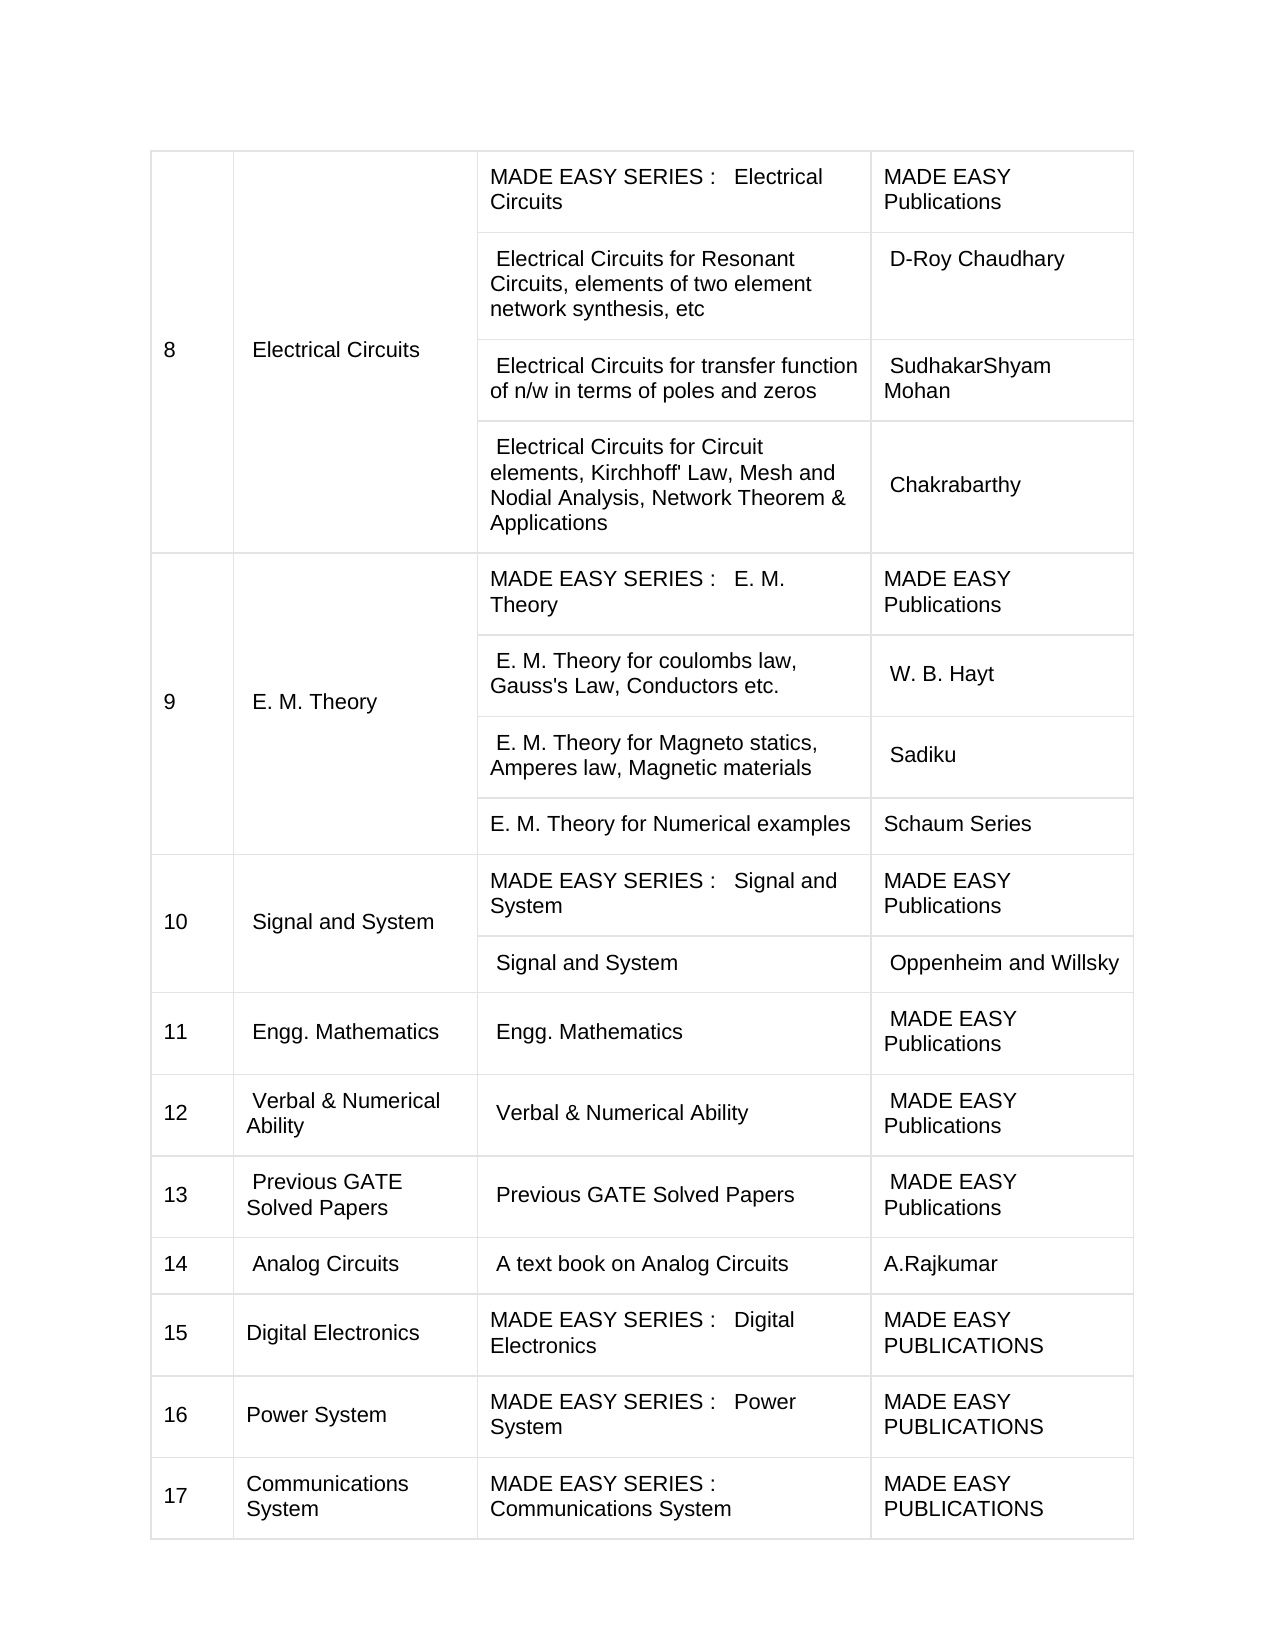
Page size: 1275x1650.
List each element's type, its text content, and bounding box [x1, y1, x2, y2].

table_cell Previous GATE Solved Papers [478, 1157, 870, 1237]
table_cell Power System [234, 1377, 477, 1457]
table_cell 15 [152, 1295, 233, 1375]
table_cell E. M. Theory for Magneto statics, Amperes law, Magnetic materials [478, 717, 870, 797]
table_cell Engg. Mathematics [234, 993, 477, 1073]
table_cell A.Rajkumar [872, 1238, 1133, 1293]
table_cell 10 [152, 855, 233, 992]
table_cell E. M. Theory for coulombs law, Gauss's Law, Conductors etc. [478, 636, 870, 716]
table_cell 11 [152, 993, 233, 1073]
table_cell MADE EASY SERIES : Electrical Circuits [478, 152, 870, 232]
table_cell D-Roy Chaudhary [872, 233, 1133, 338]
table_cell Engg. Mathematics [478, 993, 870, 1073]
table_cell MADE EASY Publications [872, 1157, 1133, 1237]
table_cell MADE EASY SERIES : E. M. Theory [478, 554, 870, 634]
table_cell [872, 1458, 1133, 1538]
table_cell 13 [152, 1157, 233, 1237]
table_cell MADE EASY Publications [872, 152, 1133, 232]
table_cell Previous GATE Solved Papers [234, 1157, 477, 1237]
table_cell 9 [152, 554, 233, 854]
table_cell Electrical Circuits for transfer function of n/w in terms of poles and zeros [478, 340, 870, 420]
table_cell 8 [152, 152, 233, 552]
table_cell MADE EASY SERIES : Communications System [478, 1458, 870, 1538]
table_cell SudhakarShyam Mohan [872, 340, 1133, 420]
table_cell Schaum Series [872, 799, 1133, 854]
table_cell Oppenheim and Willsky [872, 937, 1133, 992]
table_cell MADE EASY SERIES : Digital Electronics [478, 1295, 870, 1375]
table_cell Electrical Circuits [234, 152, 477, 552]
table_cell Electrical Circuits for Circuit elements, Kirchhoff' Law, Mesh and Nodial Analysis, Network Theorem & Applications [478, 422, 870, 552]
table_cell MADE EASY Publications [872, 1075, 1133, 1155]
table_cell MADE EASY PUBLICATIONS [872, 1377, 1133, 1457]
table_cell Verbal & Numerical Ability [234, 1075, 477, 1155]
table_cell MADE EASY Publications [872, 993, 1133, 1073]
table_cell MADE EASY Publications [872, 855, 1133, 935]
table_cell Sadiku [872, 717, 1133, 797]
table_cell A text book on Analog Circuits [478, 1238, 870, 1293]
table_cell Communications System [234, 1458, 477, 1538]
table_cell Signal and System [234, 855, 477, 992]
table_cell MADE EASY SERIES : Signal and System [478, 855, 870, 935]
table_cell 12 [152, 1075, 233, 1155]
table_cell 14 [152, 1238, 233, 1293]
table_cell MADE EASY SERIES : Power System [478, 1377, 870, 1457]
table_cell MADE EASY Publications [872, 554, 1133, 634]
table_cell E. M. Theory [234, 554, 477, 854]
table_cell Chakrabarthy [872, 422, 1133, 552]
table_cell W. B. Hayt [872, 636, 1133, 716]
table_cell E. M. Theory for Numerical examples [478, 799, 870, 854]
table_cell 17 [152, 1458, 233, 1538]
table_cell Signal and System [478, 937, 870, 992]
table_cell Digital Electronics [234, 1295, 477, 1375]
table_cell Verbal & Numerical Ability [478, 1075, 870, 1155]
table_cell Electrical Circuits for Resonant Circuits, elements of two element network synthesis, etc [478, 233, 870, 338]
table_cell Analog Circuits [234, 1238, 477, 1293]
table_cell MADE EASY PUBLICATIONS [872, 1295, 1133, 1375]
table_cell 16 [152, 1377, 233, 1457]
